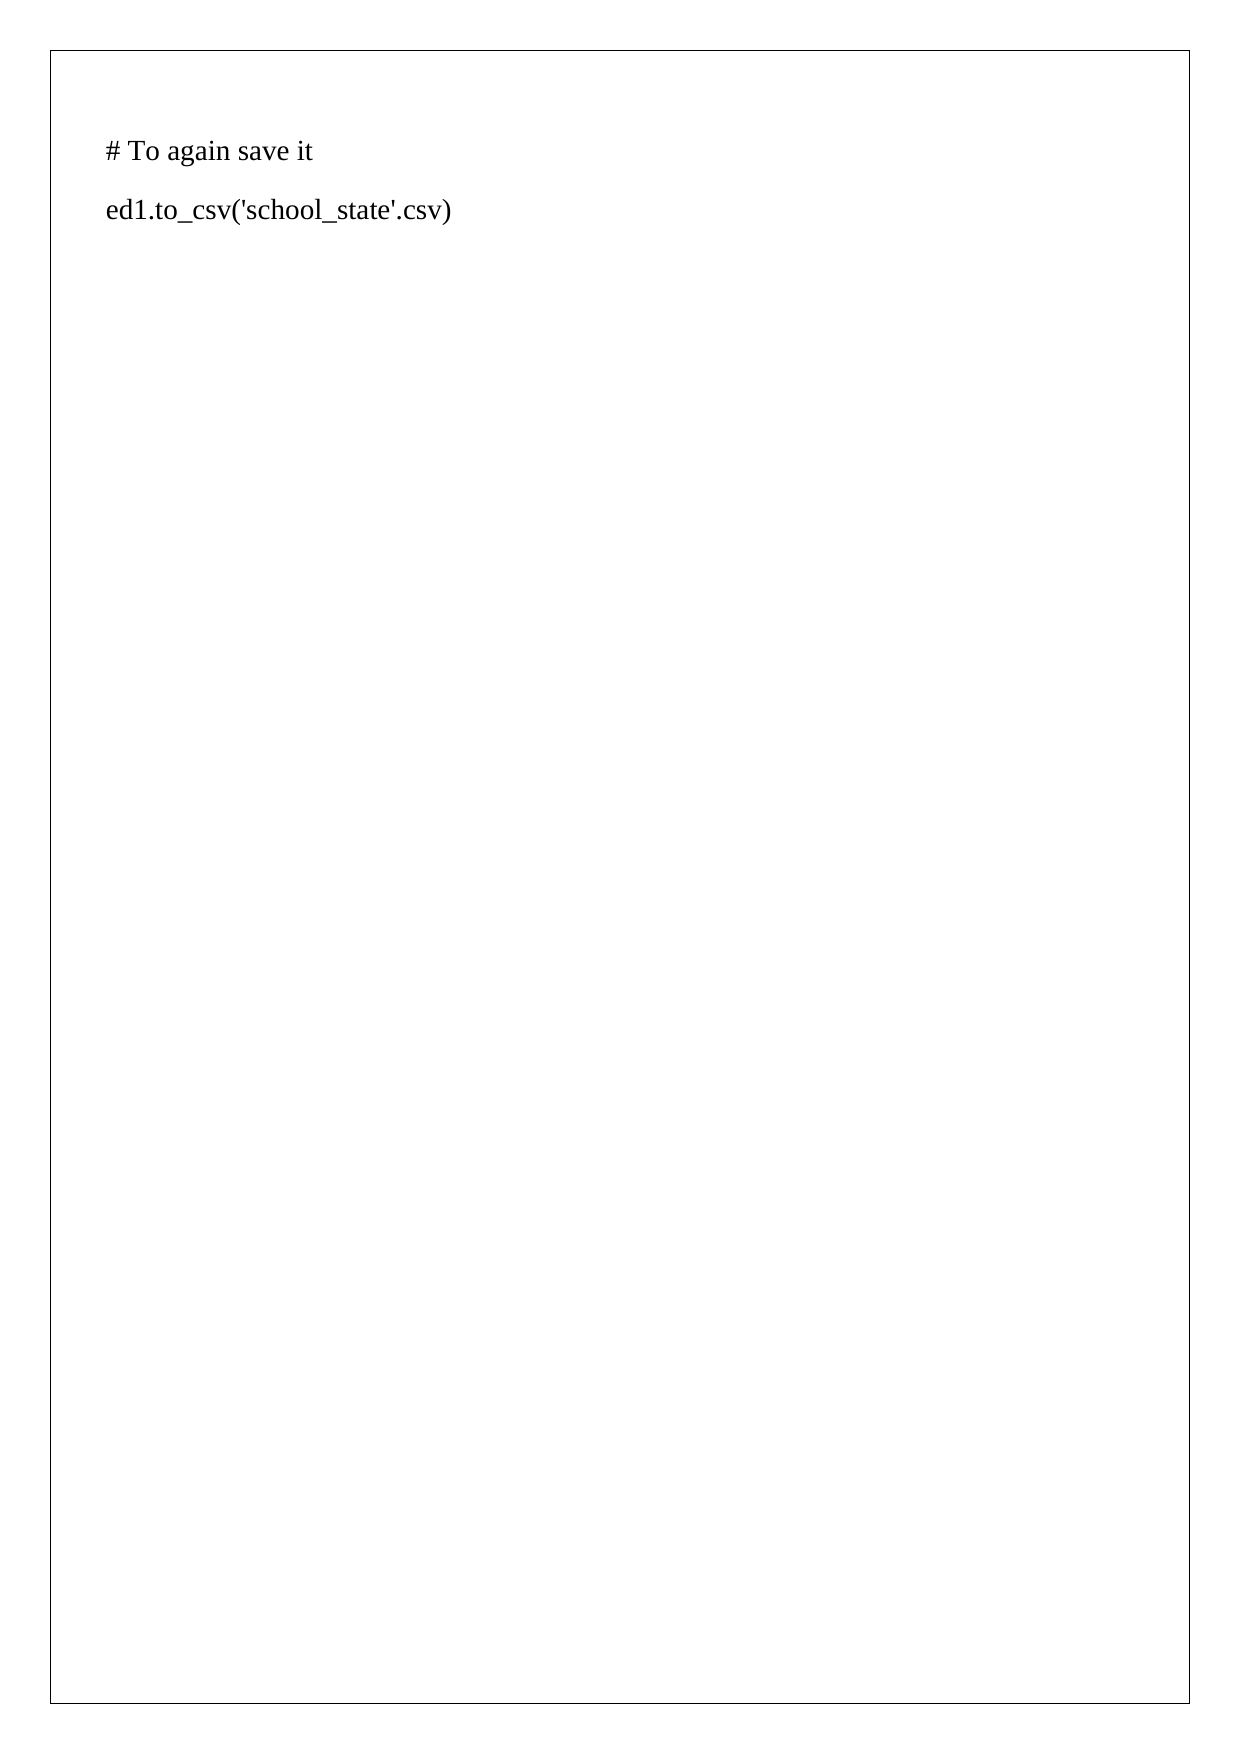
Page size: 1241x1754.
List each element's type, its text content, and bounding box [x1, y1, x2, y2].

text # To again save it [106, 133, 1154, 166]
text ed1.to_csv('school_state'.csv) [106, 192, 1154, 226]
